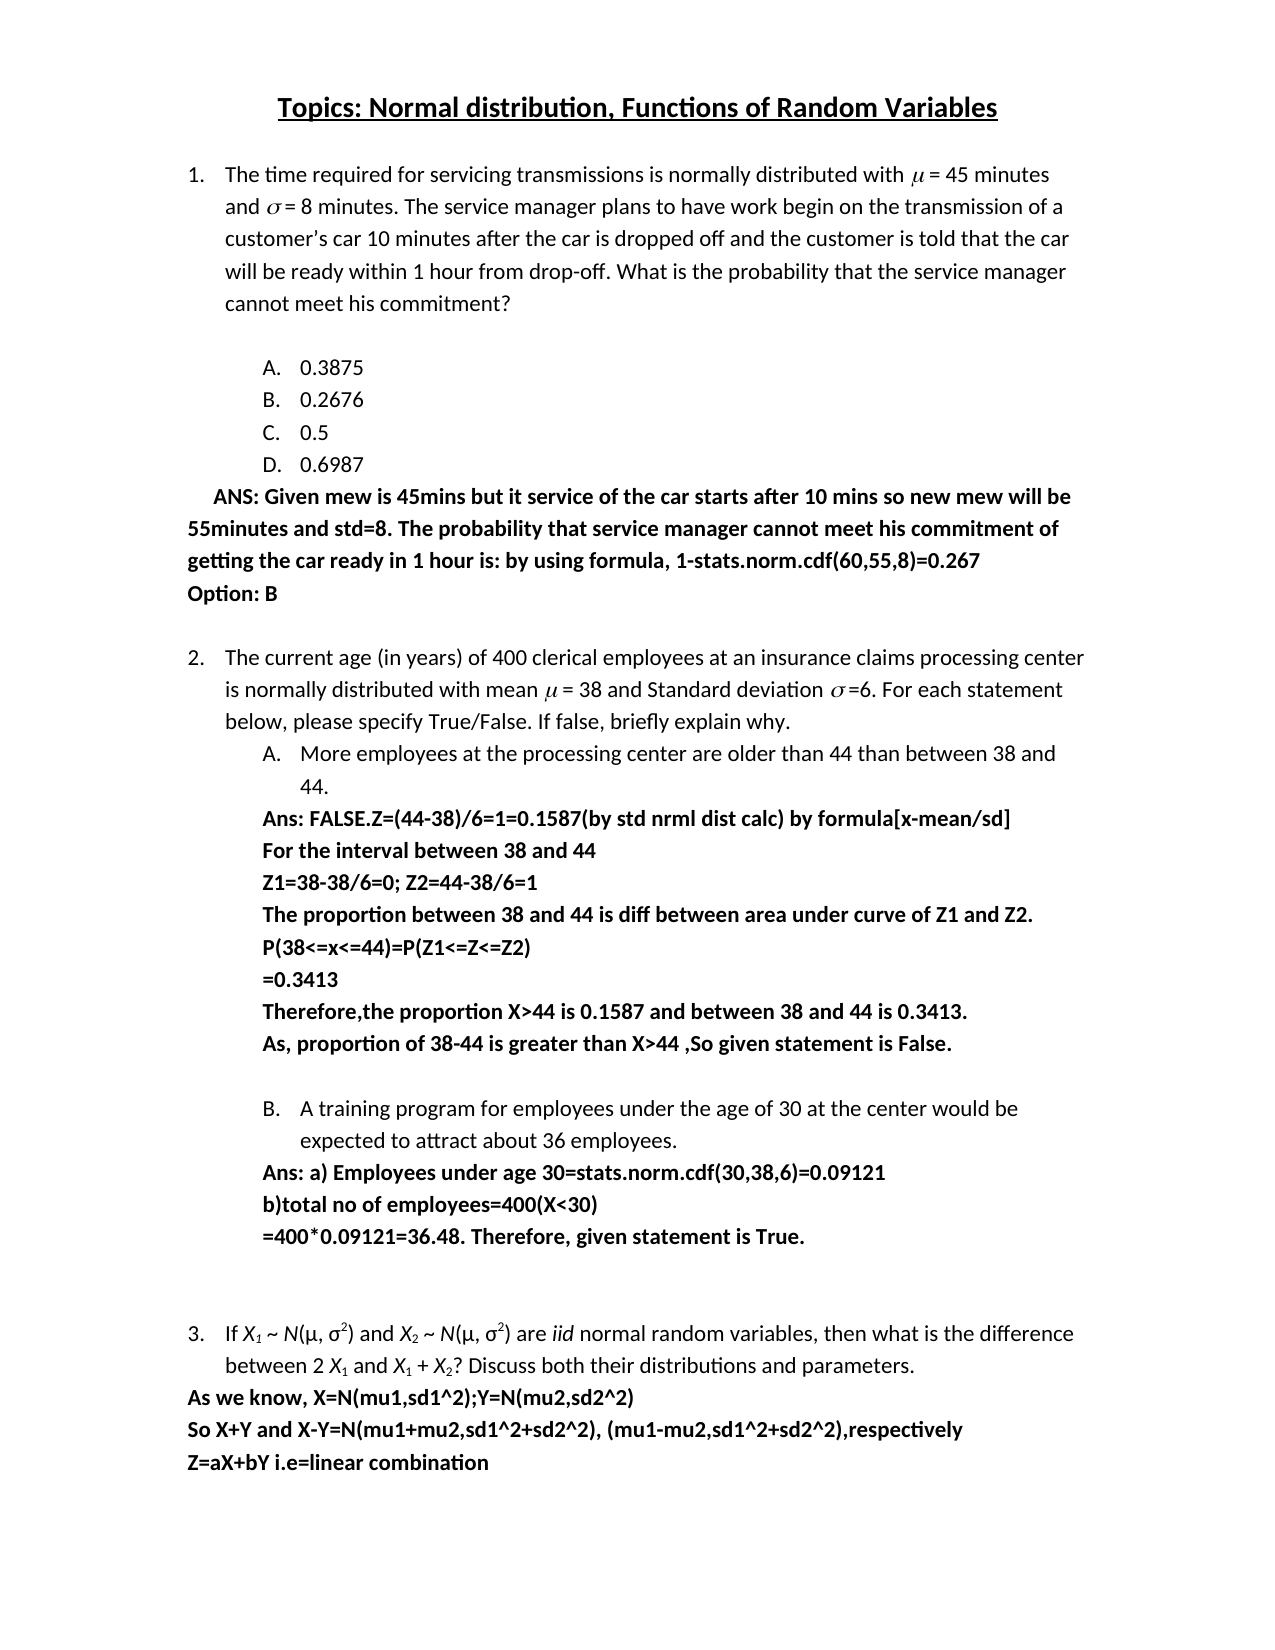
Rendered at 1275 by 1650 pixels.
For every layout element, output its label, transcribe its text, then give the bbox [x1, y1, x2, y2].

text Z1=38-38/6=0; Z2=44-38/6=1 [262, 868, 1087, 896]
list More employees at the processing center are older than 44 than between 38 and 44. [262, 739, 1087, 800]
text P(38<=x<=44)=P(Z1<=Z<=Z2) [262, 933, 1087, 961]
list 0.6987 [262, 450, 1087, 478]
list If X1 ~ N(μ, σ2) and X2 ~ N(μ, σ2) are iid normal random variables, then what is the difference between 2 X1 and X1 + X2? Discuss both their distributions and parameters. [187, 1319, 1087, 1379]
text b)total no of employees=400(X<30) [262, 1190, 1087, 1218]
text The proportion between 38 and 44 is diff between area under curve of Z1 and Z2. [262, 901, 1087, 928]
list 0.2676 [262, 386, 1087, 413]
text =0.3413 [262, 965, 1087, 993]
text Z=aX+bY i.e=linear combination [187, 1448, 1087, 1476]
text =400*0.09121=36.48. Therefore, given statement is True. [262, 1222, 1087, 1250]
list The current age (in years) of 400 clerical employees at an insurance claims processing center is normally distributed with mean = 38 and Standard deviation =6. For each statement below, please specify True/False. If false, briefly explain why. [187, 643, 1087, 735]
text As, proportion of 38-44 is greater than X>44 ,So given statement is False. [262, 1029, 1087, 1057]
text Therefore,the proportion X>44 is 0.1587 and between 38 and 44 is 0.3413. [262, 997, 1087, 1025]
list A training program for employees under the age of 30 at the center would be expected to attract about 36 employees. [262, 1094, 1087, 1154]
text For the interval between 38 and 44 [262, 836, 1087, 864]
list 0.3875 [262, 353, 1087, 381]
list The time required for servicing transmissions is normally distributed with = 45 minutes and = 8 minutes. The service manager plans to have work begin on the transmission of a customer’s car 10 minutes after the car is dropped off and the customer is told that the car will be ready within 1 hour from drop-off. What is the probability that the service manager cannot meet his commitment? [187, 160, 1087, 317]
text ANS: Given mew is 45mins but it service of the car starts after 10 mins so new mew will be 55minutes and std=8. The probability that service manager cannot meet his commitment of getting the car ready in 1 hour is: by using formula, 1-stats.norm.cdf(60,55,8)=0.267 [187, 482, 1087, 574]
text Ans: a) Employees under age 30=stats.norm.cdf(30,38,6)=0.09121 [262, 1158, 1087, 1186]
text Ans: FALSE.Z=(44-38)/6=1=0.1587(by std nrml dist calc) by formula[x-mean/sd] [262, 804, 1087, 832]
text So X+Y and X-Y=N(mu1+mu2,sd1^2+sd2^2), (mu1-mu2,sd1^2+sd2^2),respectively [187, 1416, 1087, 1443]
text As we know, X=N(mu1,sd1^2);Y=N(mu2,sd2^2) [187, 1383, 1087, 1411]
text Topics: Normal distribution, Functions of Random Variables [187, 89, 1087, 124]
text Option: B [187, 579, 1087, 607]
list 0.5 [262, 418, 1087, 446]
